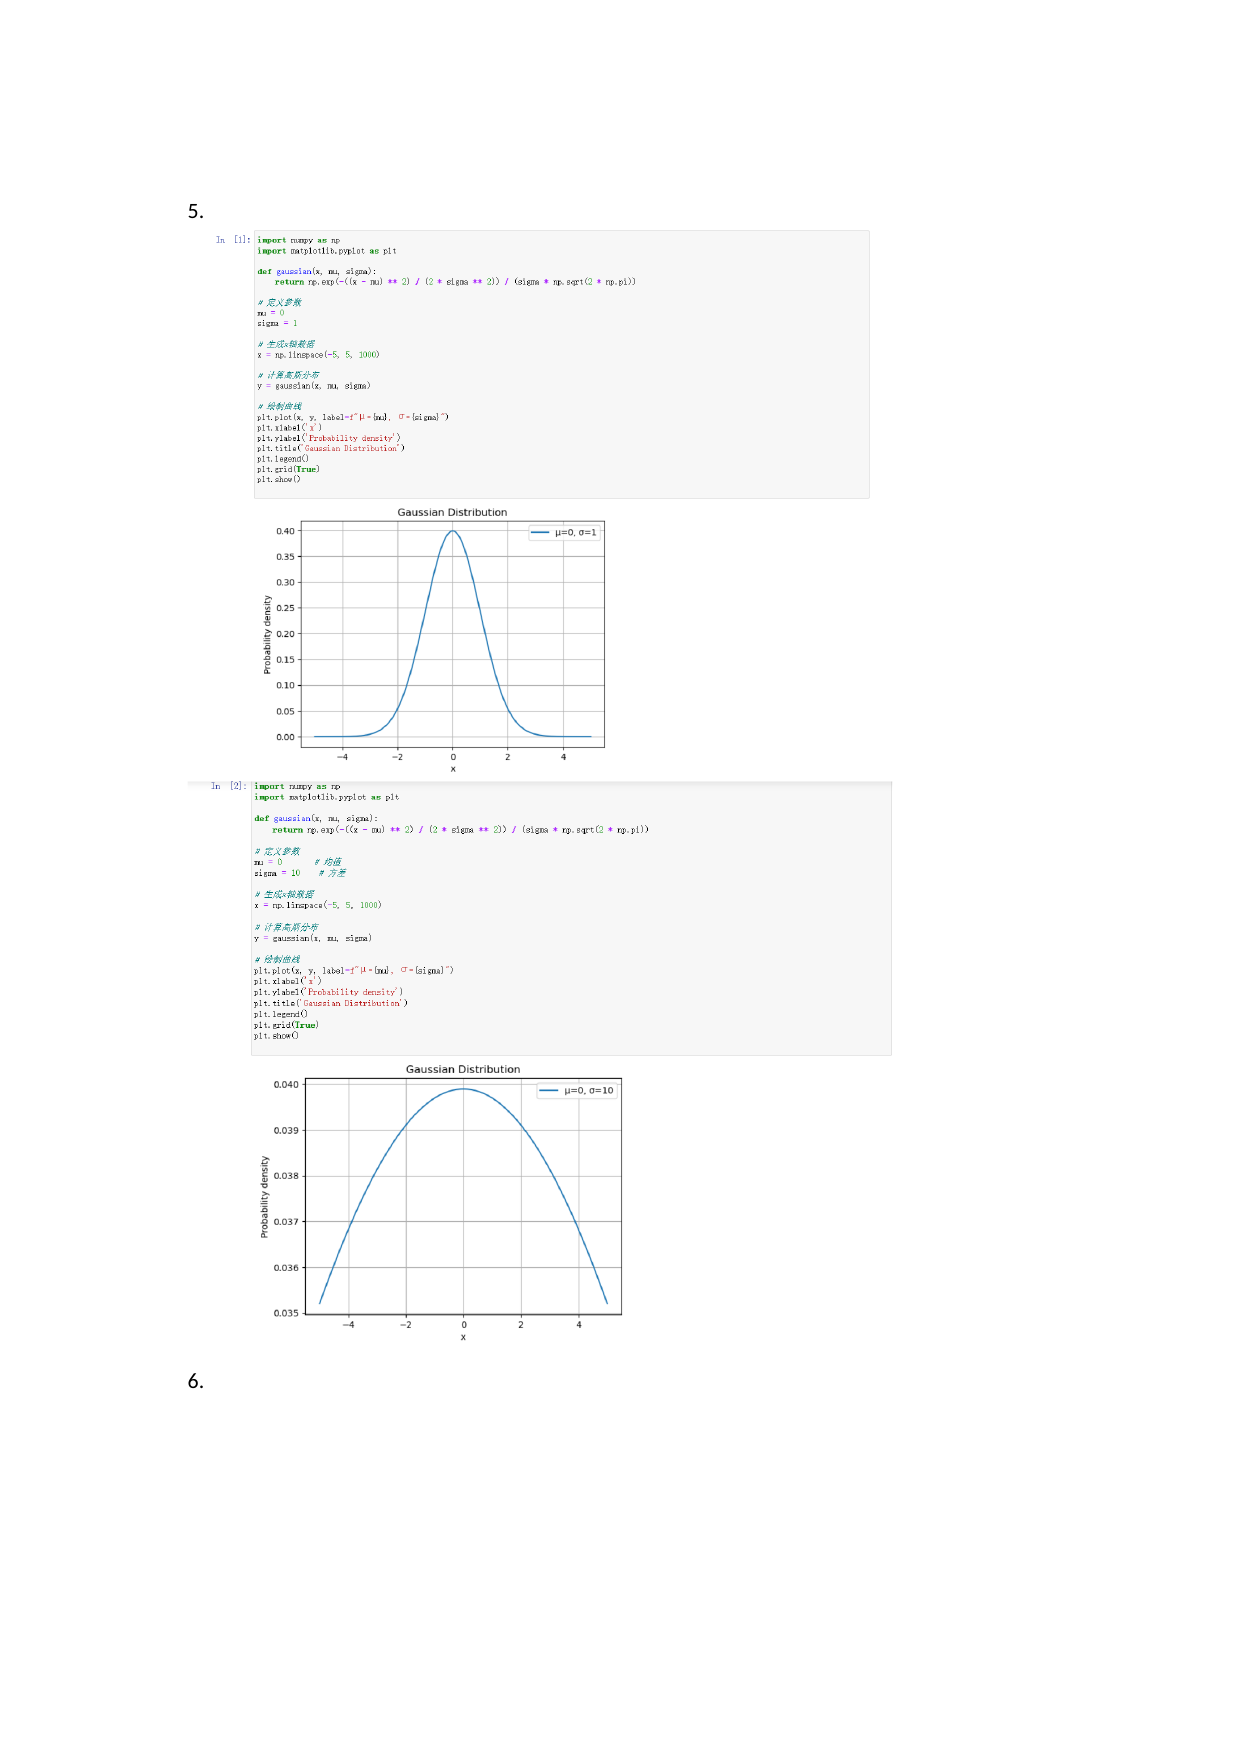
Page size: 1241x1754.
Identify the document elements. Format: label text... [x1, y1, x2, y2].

picture [187, 779, 893, 1348]
list 6. [187, 1364, 1053, 1397]
list 5. [187, 194, 1053, 227]
picture [187, 227, 881, 777]
